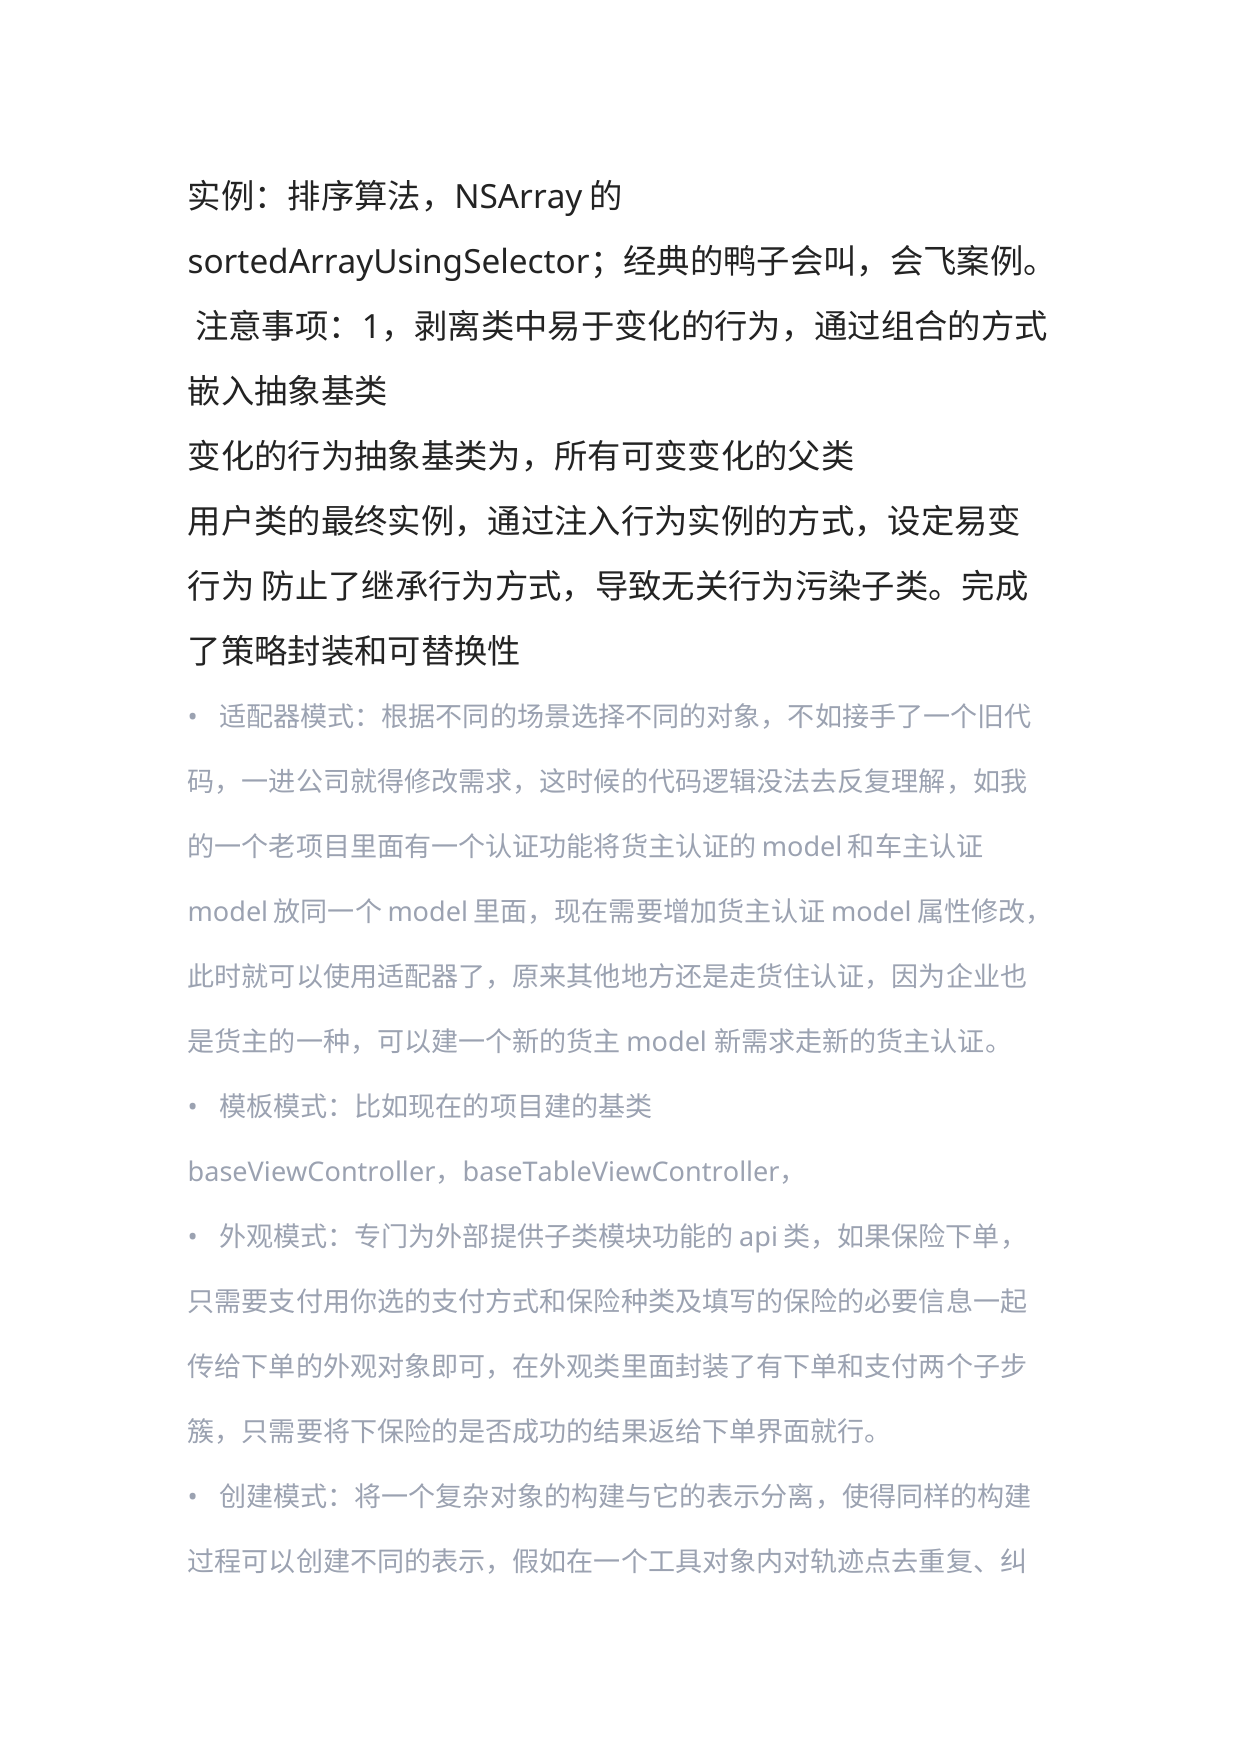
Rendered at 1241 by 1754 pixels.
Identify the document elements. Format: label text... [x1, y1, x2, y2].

text 实例：排序算法，NSArray的sortedArrayUsingSelector；经典的鸭子会叫，会飞案例。 注意事项：1，剥离类中易于变化的行为，通过组合的方式嵌入抽象基类 [187, 162, 1053, 422]
text • 外观模式：专门为外部提供子类模块功能的api类，如果保险下单，只需要支付用你选的支付方式和保险种类及填写的保险的必要信息一起传给下单的外观对象即可，在外观类里面封装了有下单和支付两个子步簇，只需要将下保险的是否成功的结果返给下单界面就行。 [187, 1202, 1053, 1462]
text • 适配器模式：根据不同的场景选择不同的对象，不如接手了一个旧代码，一进公司就得修改需求，这时候的代码逻辑没法去反复理解，如我的一个老项目里面有一个认证功能将货主认证的model和车主认证model放同一个model里面，现在需要增加货主认证model属性修改，此时就可以使用适配器了，原来其他地方还是走货住认证，因为企业也是货主的一种，可以建一个新的货主model 新需求走新的货主认证。 [187, 682, 1053, 1072]
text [187, 1462, 1053, 1592]
text • 模板模式：比如现在的项目建的基类baseViewController，baseTableViewController， [187, 1072, 1053, 1202]
text 变化的行为抽象基类为，所有可变变化的父类 [187, 422, 1053, 487]
text 用户类的最终实例，通过注入行为实例的方式，设定易变行为 防止了继承行为方式，导致无关行为污染子类。完成了策略封装和可替换性 [187, 487, 1053, 682]
